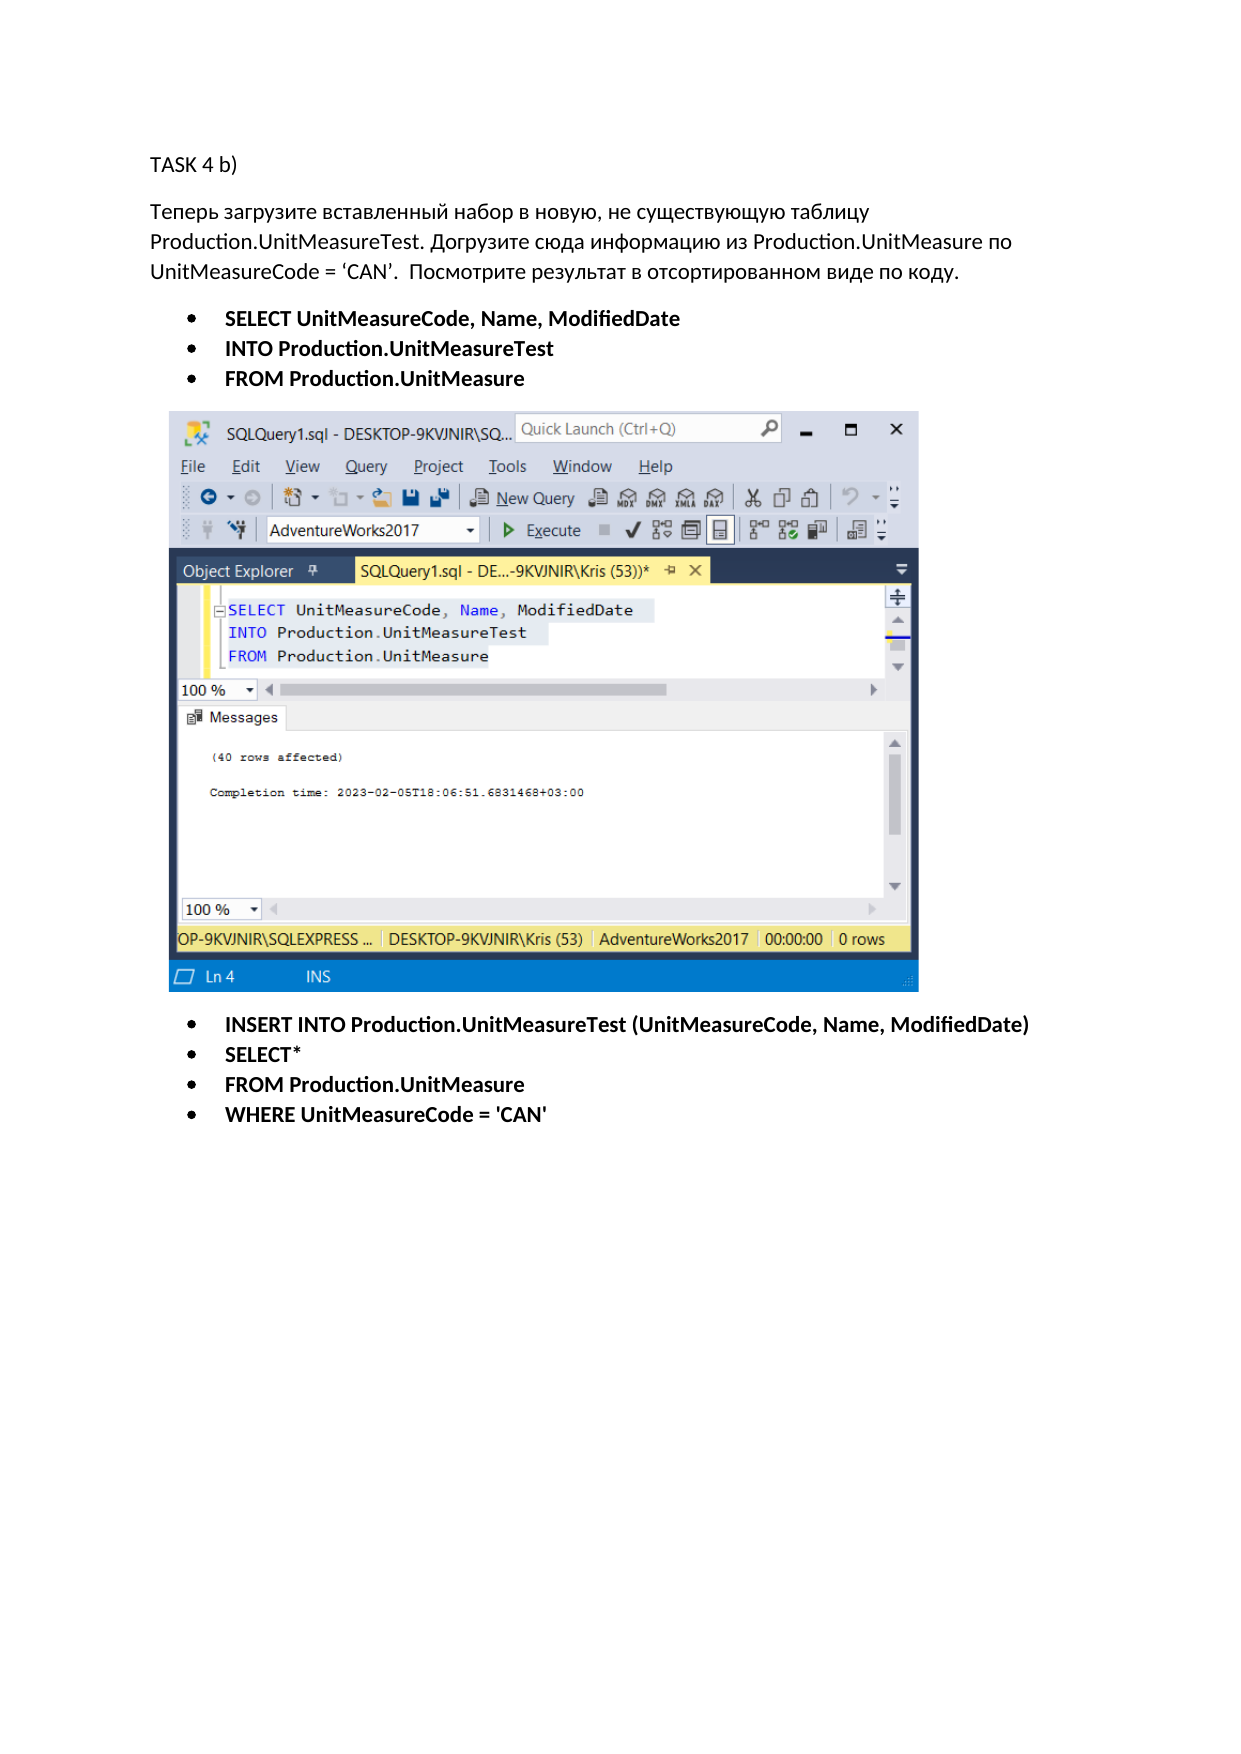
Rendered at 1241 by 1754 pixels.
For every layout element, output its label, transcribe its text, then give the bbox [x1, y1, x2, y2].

list SELECT UnitMeasureCode, Name, ModifiedDate [187, 304, 1090, 332]
list WHERE UnitMeasureCode = 'CAN' [187, 1101, 1090, 1129]
list INTO Production.UnitMeasureTest [187, 334, 1090, 362]
list FROM Production.UnitMeasure [187, 364, 1090, 393]
list INSERT INTO Production.UnitMeasureTest (UnitMeasureCode, Name, ModifiedDate) [187, 1010, 1090, 1038]
text Теперь загрузите вставленный набор в новую, не существующую таблицу Production.UnitMeasureTest. Догрузите сюда информацию из Production.UnitMeasure по UnitMeasureCode = ‘CAN’. Посмотрите результат в отсортированном виде по коду. [150, 197, 1090, 285]
list SELECT* [187, 1040, 1090, 1068]
list FROM Production.UnitMeasure [187, 1070, 1090, 1098]
text TASK 4 b) [150, 150, 1090, 178]
